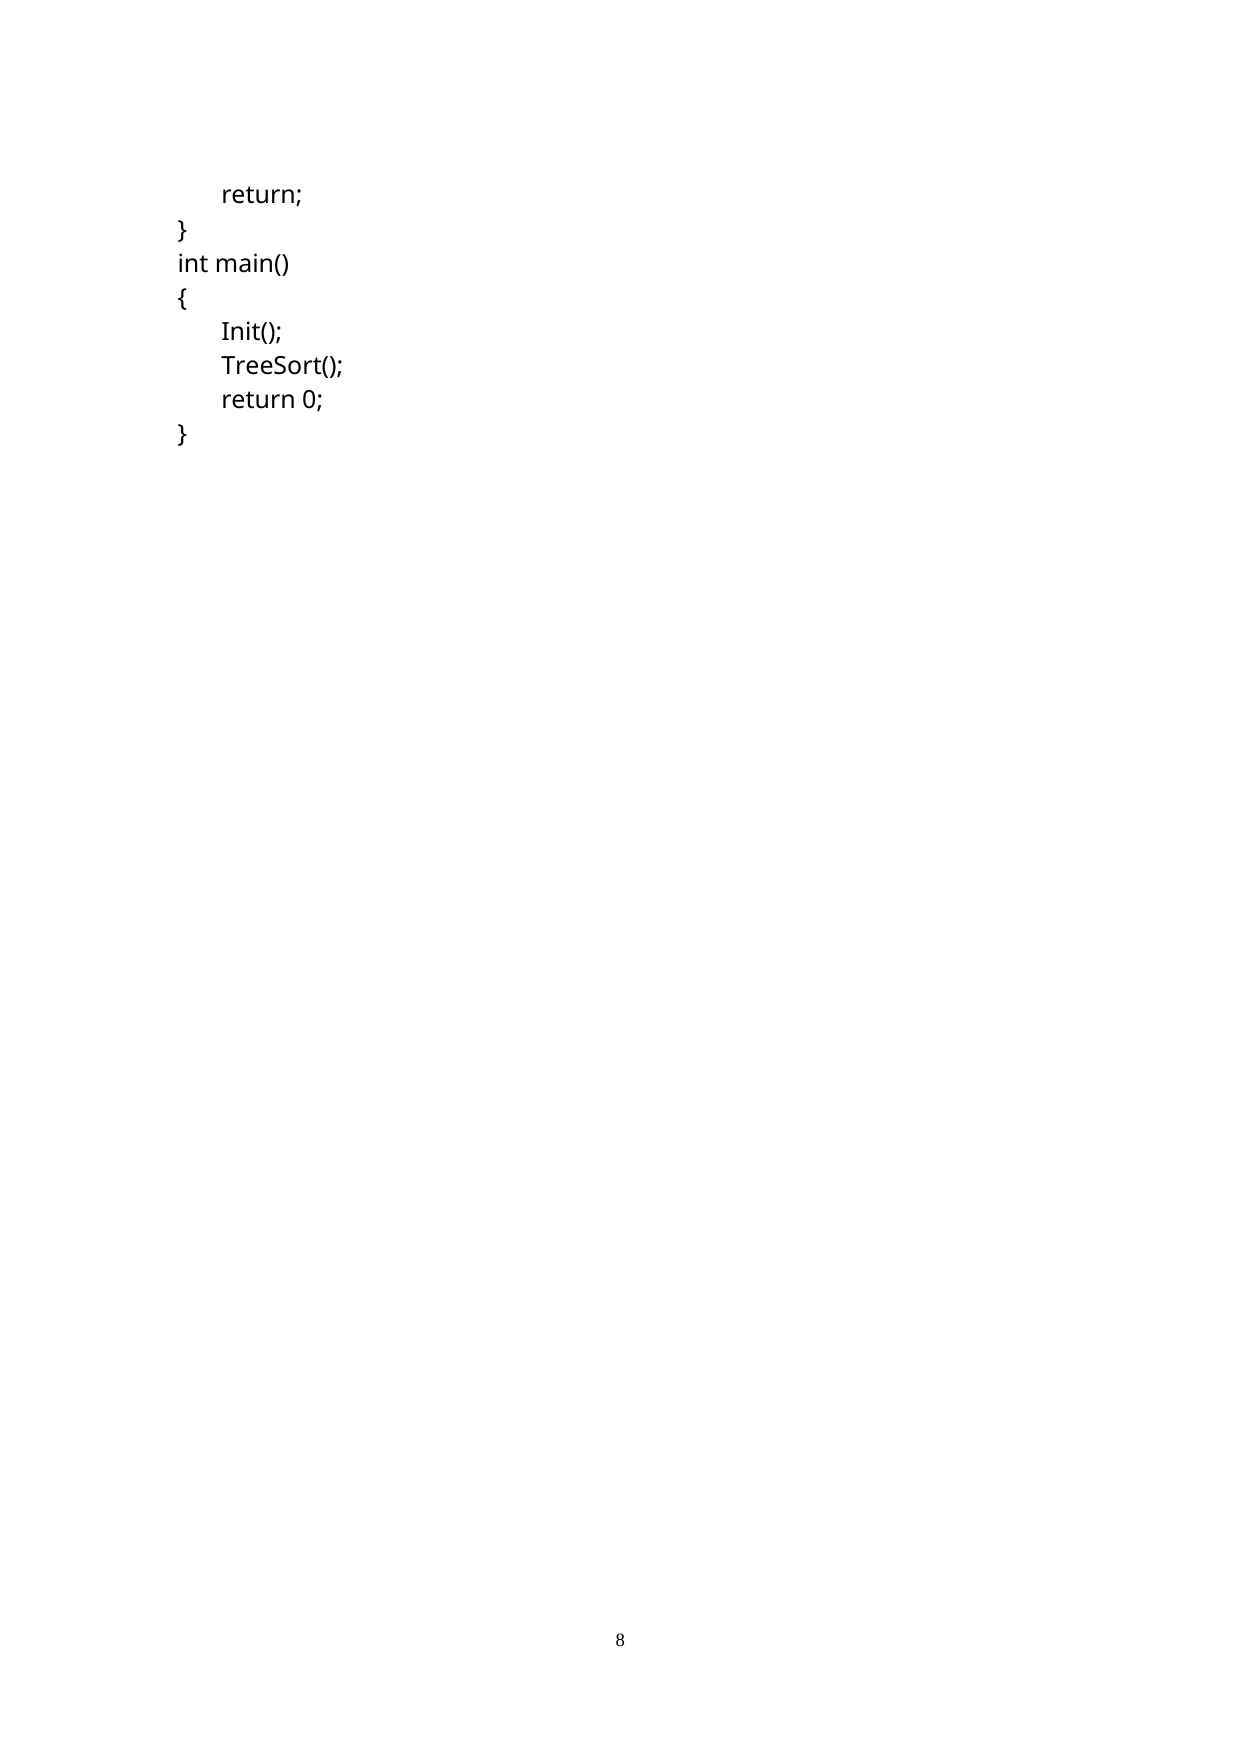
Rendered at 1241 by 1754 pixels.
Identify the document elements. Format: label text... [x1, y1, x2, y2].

text Init(); [177, 313, 1063, 347]
text } [177, 211, 1063, 245]
text int main() [177, 245, 1063, 279]
text return 0; [177, 382, 1063, 416]
text return; [177, 177, 1063, 211]
text { [177, 279, 1063, 313]
text } [177, 416, 1063, 450]
text TreeSort(); [177, 347, 1063, 382]
